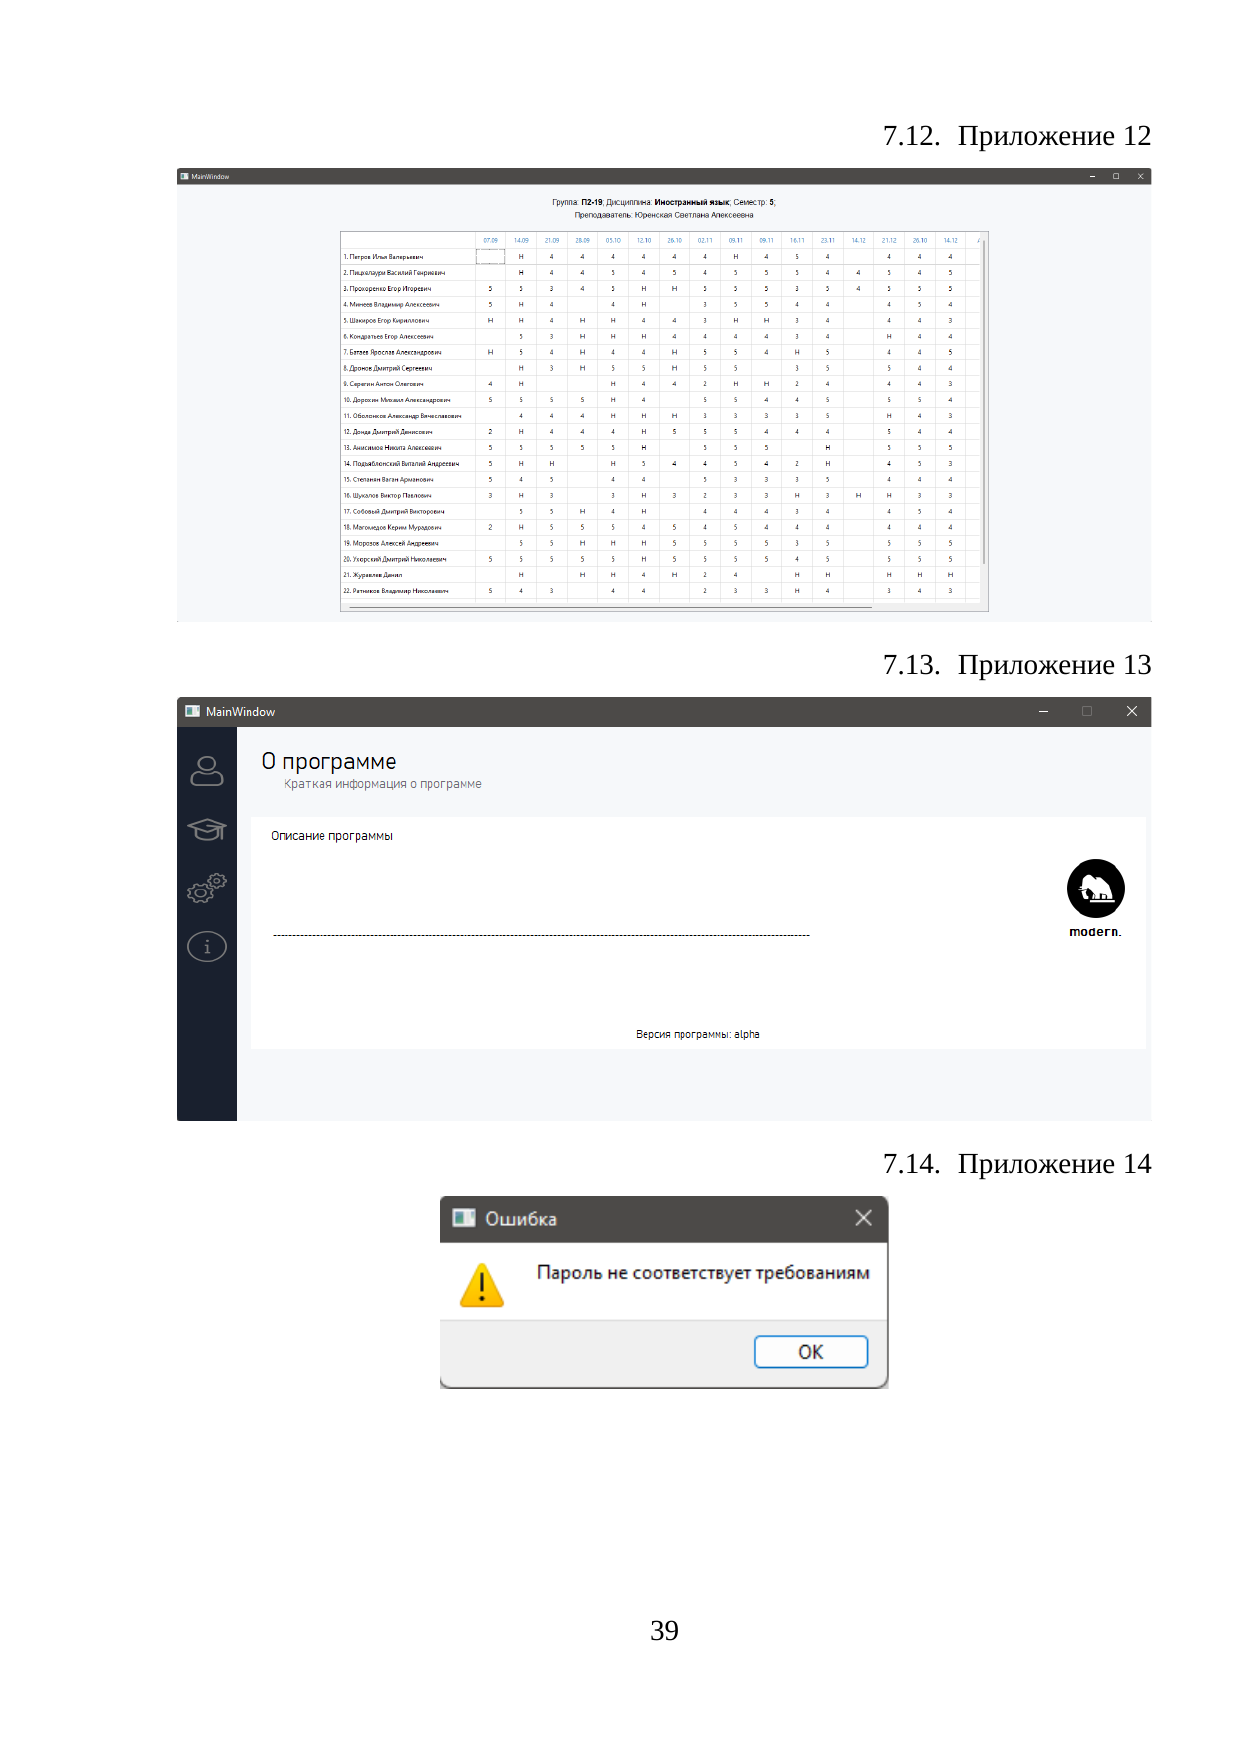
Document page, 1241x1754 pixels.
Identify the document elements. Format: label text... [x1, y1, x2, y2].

picture [177, 168, 1152, 622]
picture [440, 1196, 889, 1389]
subtitle Приложение 13 [214, 647, 1152, 681]
subtitle Приложение 12 [214, 118, 1152, 152]
subtitle Приложение 14 [214, 1146, 1152, 1180]
picture [177, 697, 1152, 1121]
